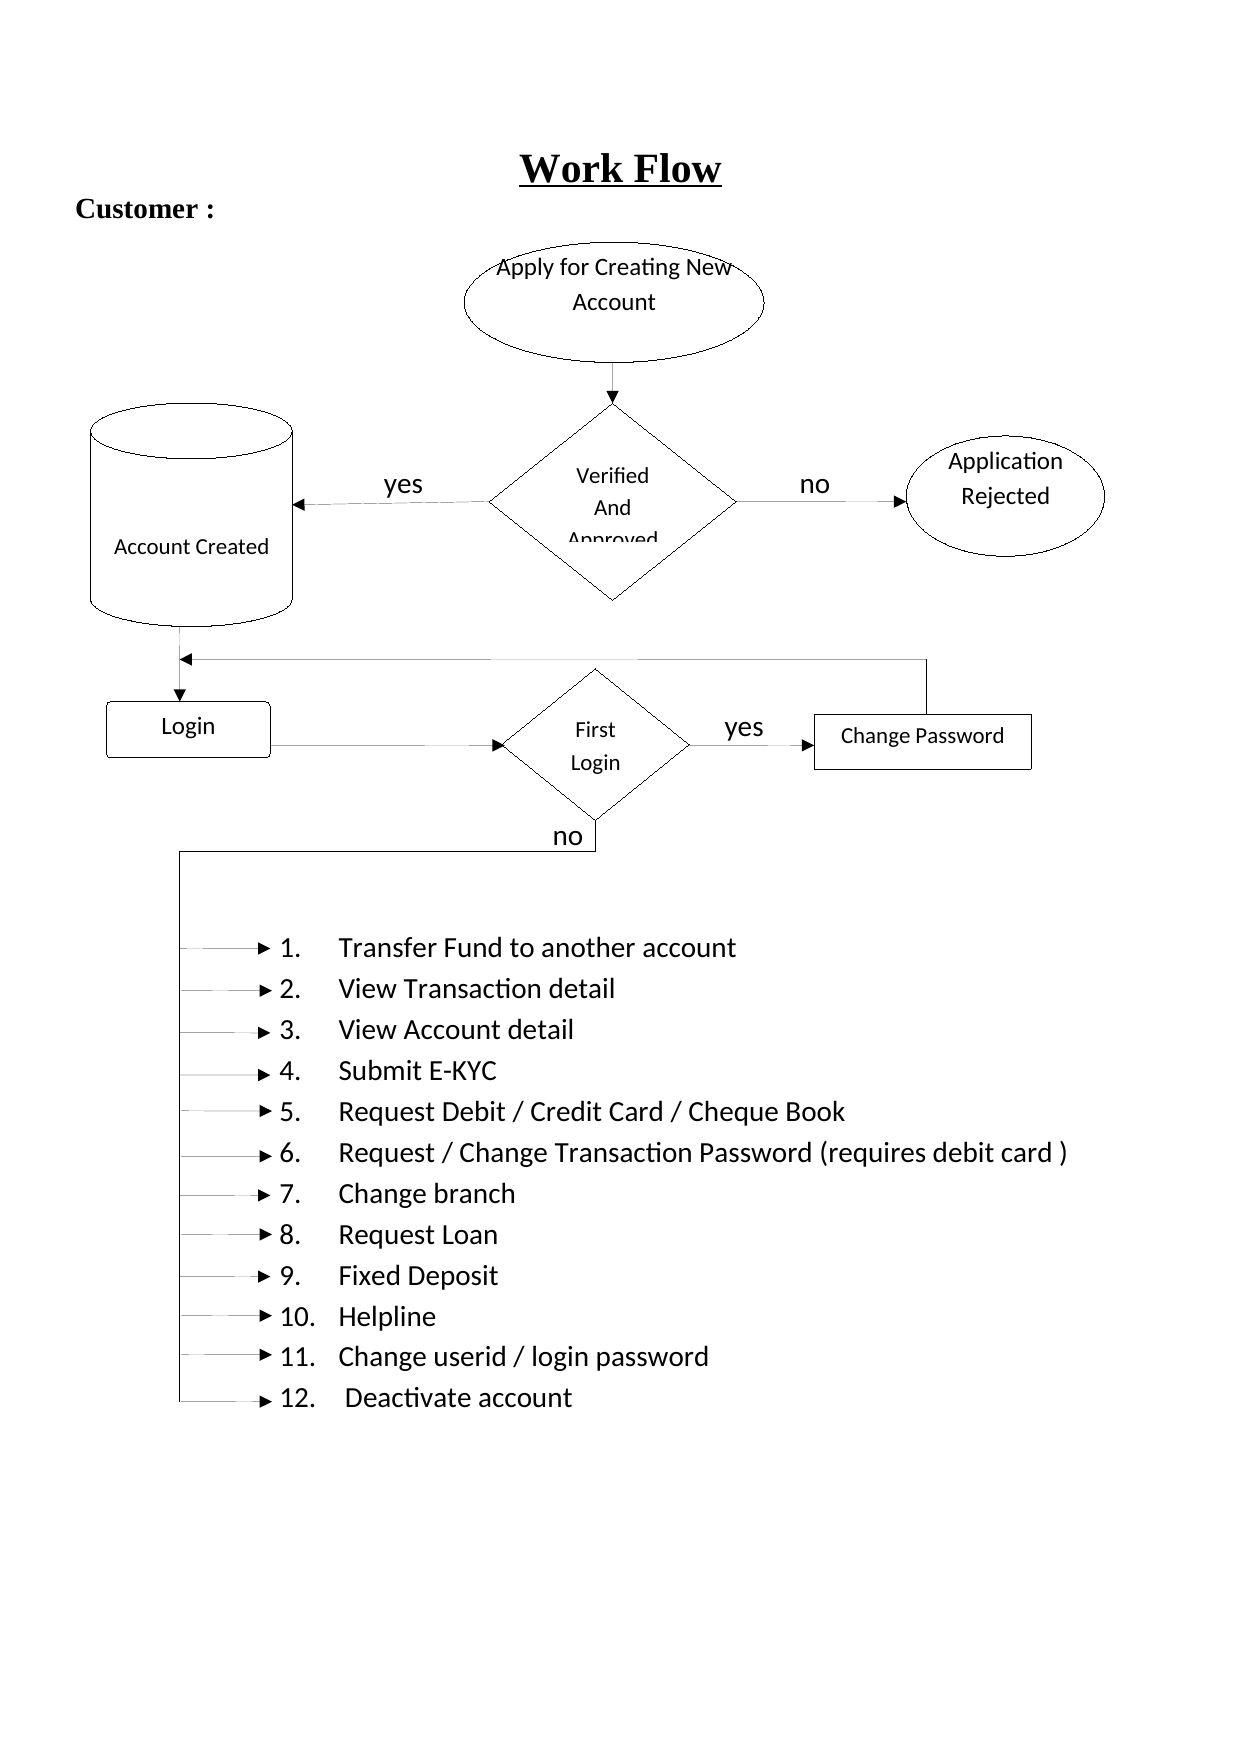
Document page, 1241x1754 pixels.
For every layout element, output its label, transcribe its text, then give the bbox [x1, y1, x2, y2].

text Customer : [75, 191, 1165, 225]
text Work Flow [75, 143, 1165, 191]
